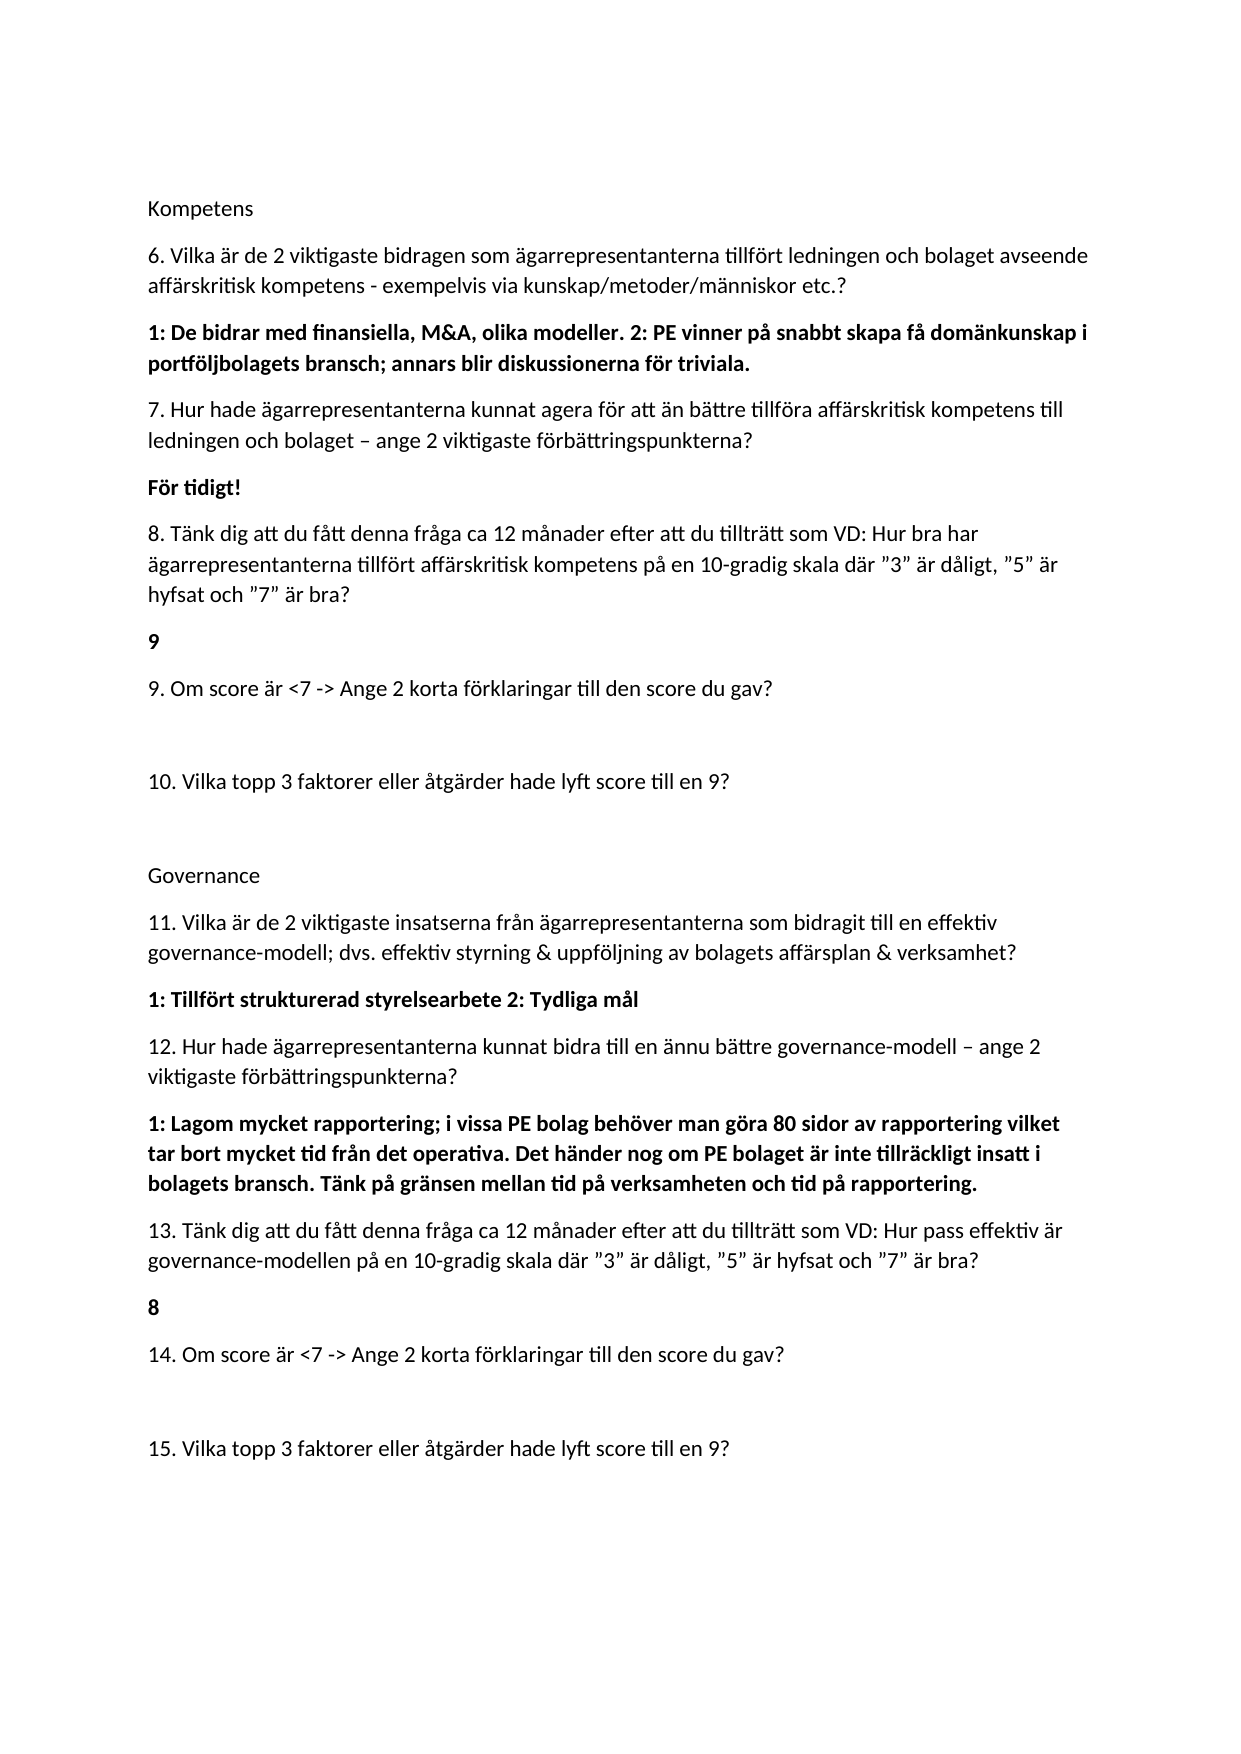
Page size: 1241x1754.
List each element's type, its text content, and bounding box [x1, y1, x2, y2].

text 1: De bidrar med finansiella, M&A, olika modeller. 2: PE vinner på snabbt skapa få domänkunskap i portföljbolagets bransch; annars blir diskussionerna för triviala. [148, 318, 1093, 377]
text Kompetens [148, 194, 1093, 222]
text 7. Hur hade ägarrepresentanterna kunnat agera för att än bättre tillföra affärskritisk kompetens till ledningen och bolaget – ange 2 viktigaste förbättringspunkterna? [148, 396, 1093, 454]
text 1: Tillfört strukturerad styrelsearbete 2: Tydliga mål [148, 985, 1093, 1013]
text 11. Vilka är de 2 viktigaste insatserna från ägarrepresentanterna som bidragit till en effektiv governance-modell; dvs. effektiv styrning & uppföljning av bolagets affärsplan & verksamhet? [148, 908, 1093, 966]
text 10. Vilka topp 3 faktorer eller åtgärder hade lyft score till en 9? [148, 767, 1093, 795]
text 9. Om score är <7 -> Ange 2 korta förklaringar till den score du gav? [148, 674, 1093, 702]
text För tidigt! [148, 473, 1093, 501]
text 1: Lagom mycket rapportering; i vissa PE bolag behöver man göra 80 sidor av rapportering vilket tar bort mycket tid från det operativa. Det händer nog om PE bolaget är inte tillräckligt insatt i bolagets bransch. Tänk på gränsen mellan tid på verksamheten och tid på rapportering. [148, 1109, 1093, 1197]
text 8. Tänk dig att du fått denna fråga ca 12 månader efter att du tillträtt som VD: Hur bra har ägarrepresentanterna tillfört affärskritisk kompetens på en 10-gradig skala där ”3” är dåligt, ”5” är hyfsat och ”7” är bra? [148, 519, 1093, 608]
text 9 [148, 627, 1093, 655]
text 13. Tänk dig att du fått denna fråga ca 12 månader efter att du tillträtt som VD: Hur pass effektiv är governance-modellen på en 10-gradig skala där ”3” är dåligt, ”5” är hyfsat och ”7” är bra? [148, 1216, 1093, 1274]
text 12. Hur hade ägarrepresentanterna kunnat bidra till en ännu bättre governance-modell – ange 2 viktigaste förbättringspunkterna? [148, 1032, 1093, 1090]
text 8 [148, 1293, 1093, 1321]
text 15. Vilka topp 3 faktorer eller åtgärder hade lyft score till en 9? [148, 1434, 1093, 1462]
text Governance [148, 861, 1093, 889]
text 14. Om score är <7 -> Ange 2 korta förklaringar till den score du gav? [148, 1340, 1093, 1368]
text 6. Vilka är de 2 viktigaste bidragen som ägarrepresentanterna tillfört ledningen och bolaget avseende affärskritisk kompetens - exempelvis via kunskap/metoder/människor etc.? [148, 241, 1093, 299]
